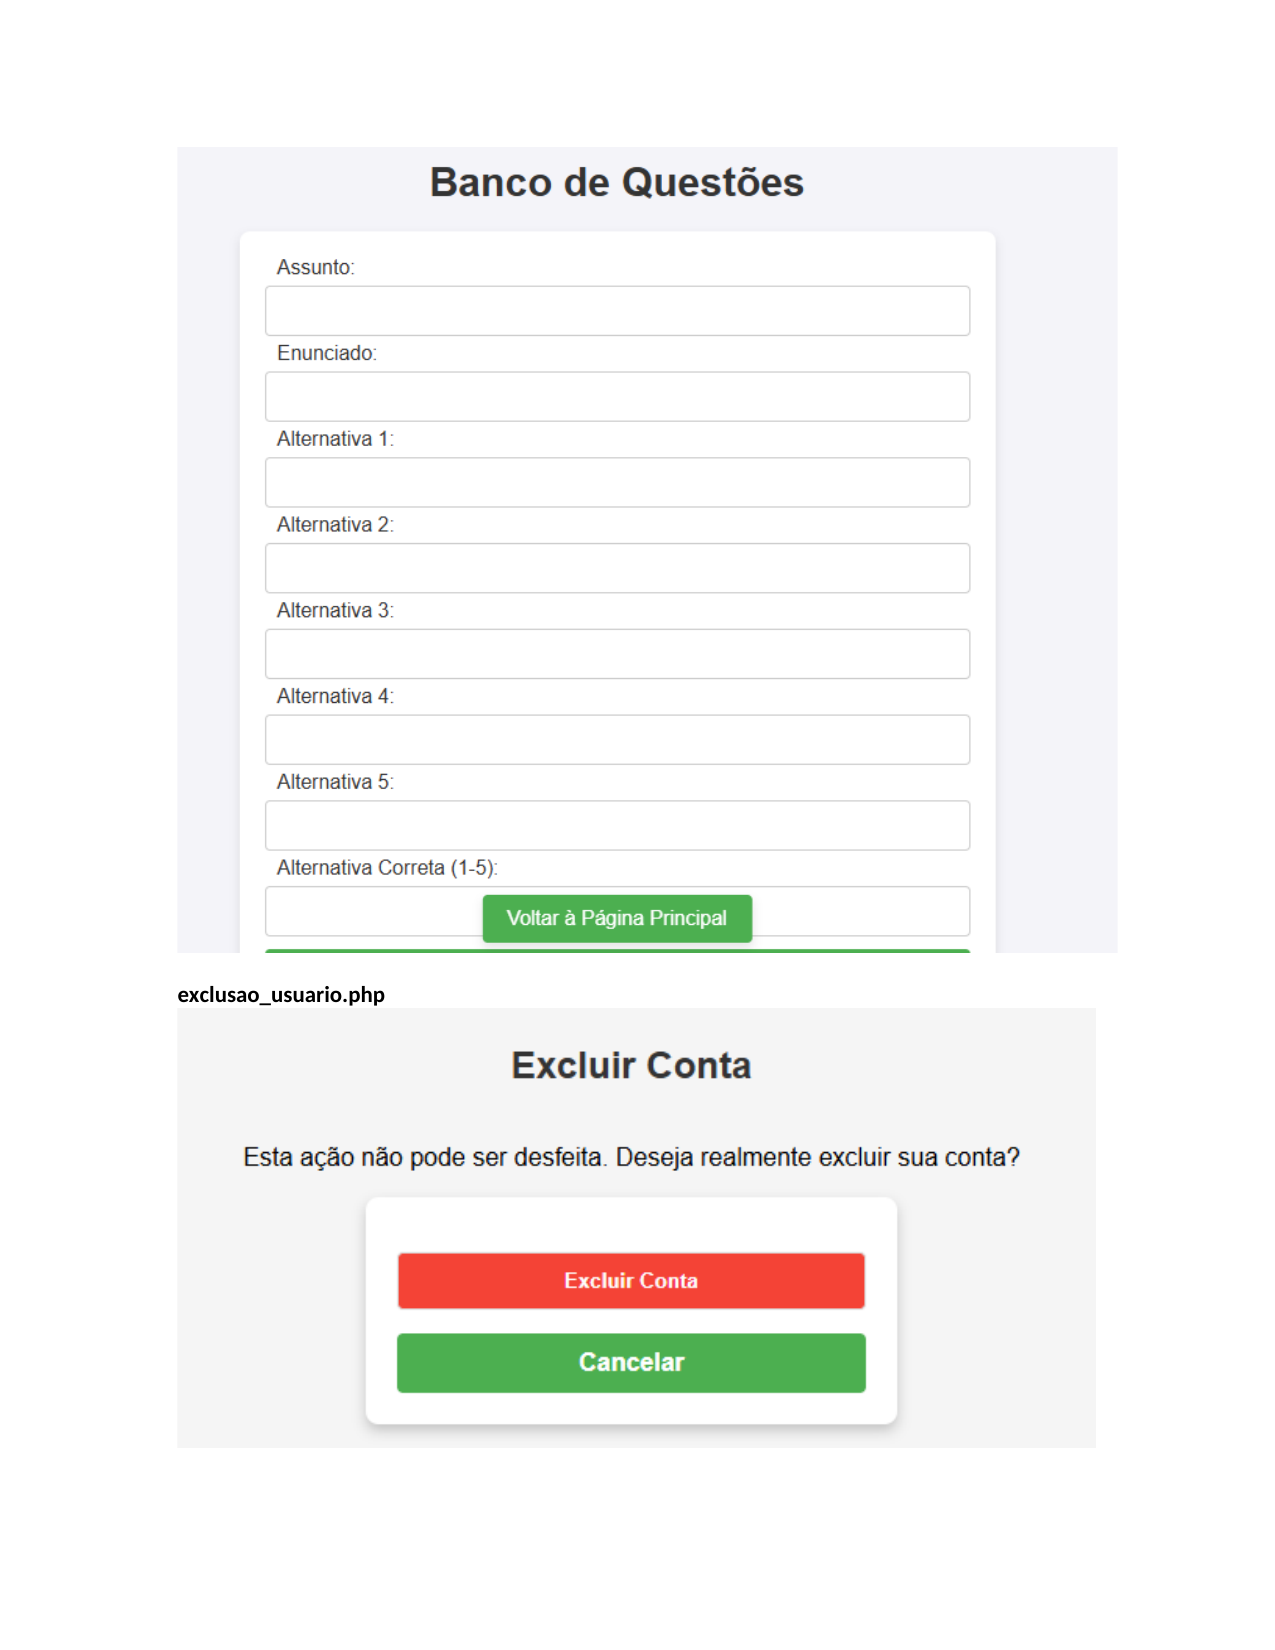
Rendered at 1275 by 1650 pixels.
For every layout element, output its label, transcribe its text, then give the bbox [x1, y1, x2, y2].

picture [177, 1008, 1096, 1448]
text exclusao_usuario.php [177, 980, 1098, 1008]
picture [177, 147, 1118, 953]
